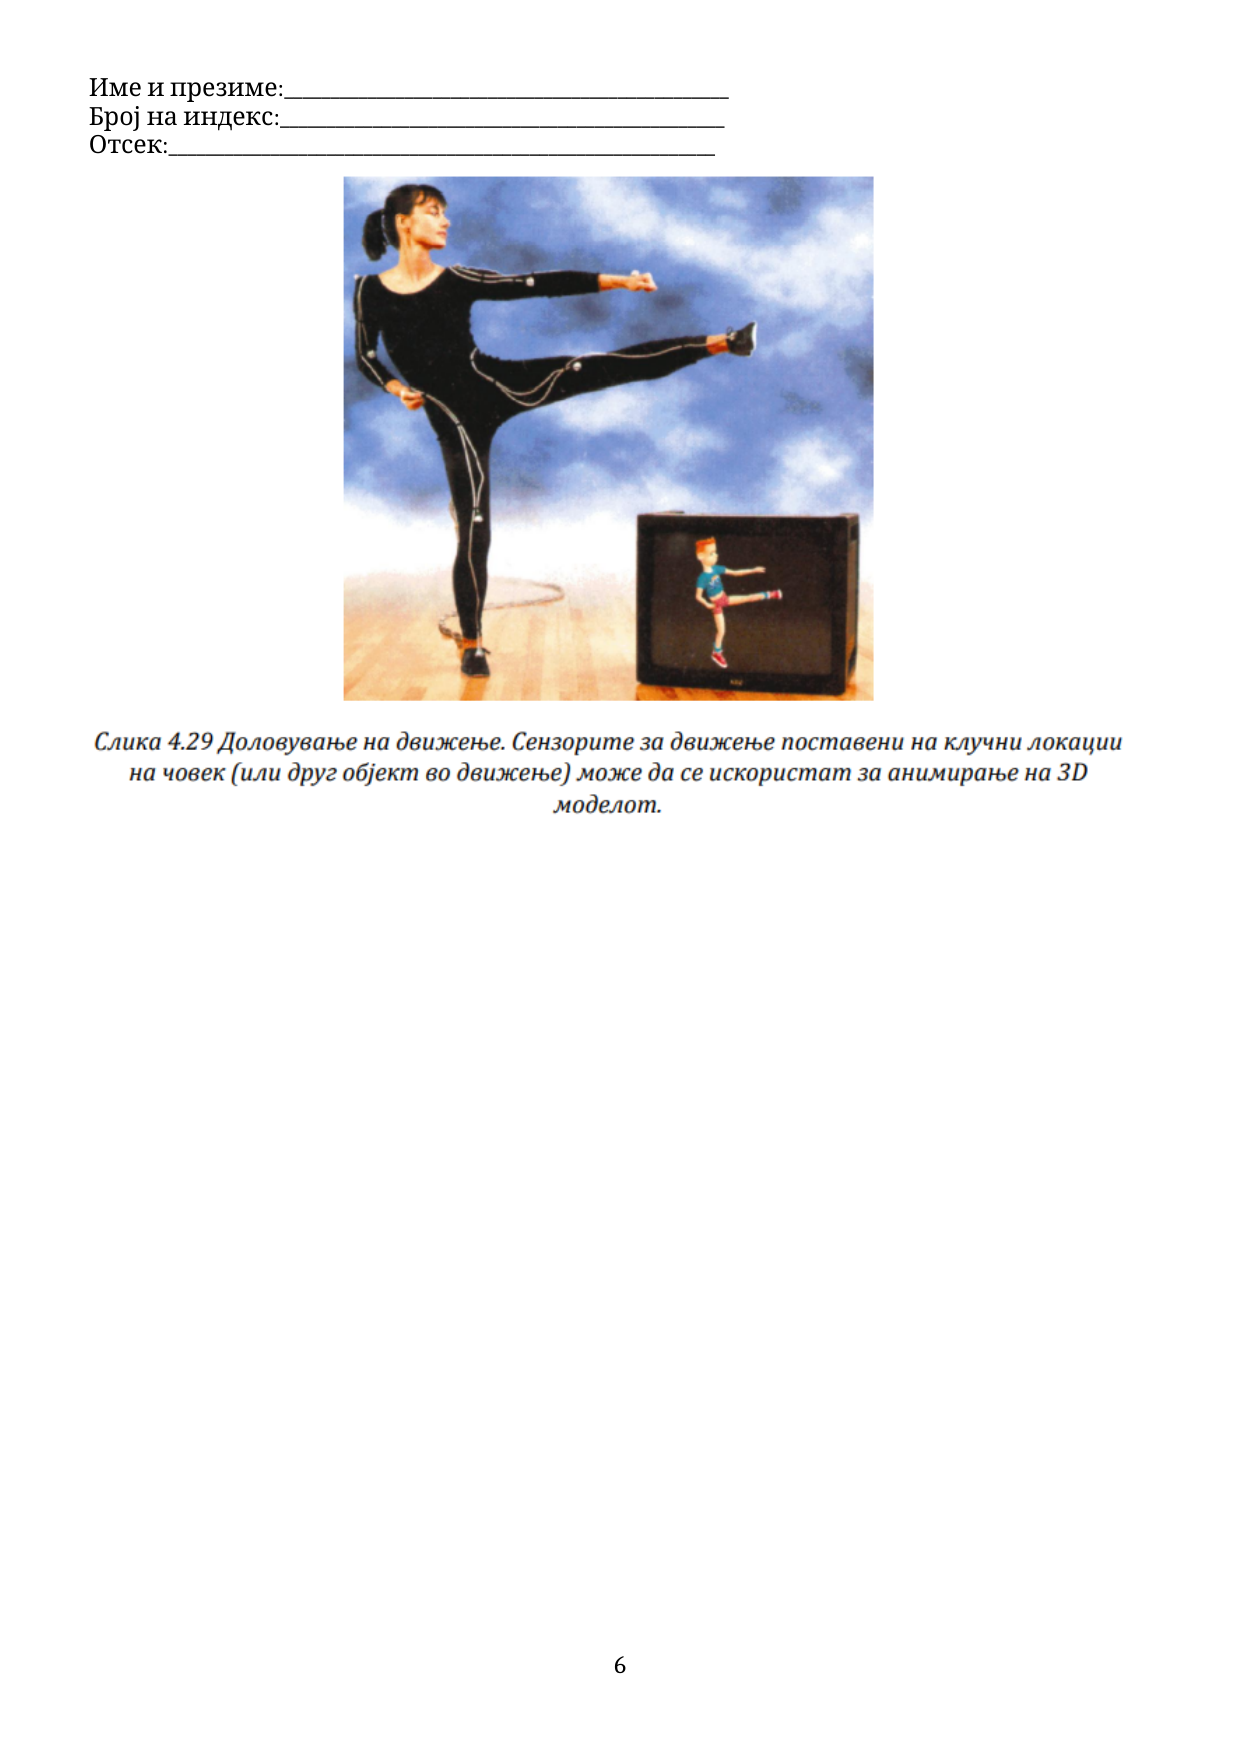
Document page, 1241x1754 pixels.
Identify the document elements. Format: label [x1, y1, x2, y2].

picture [88, 160, 1152, 817]
